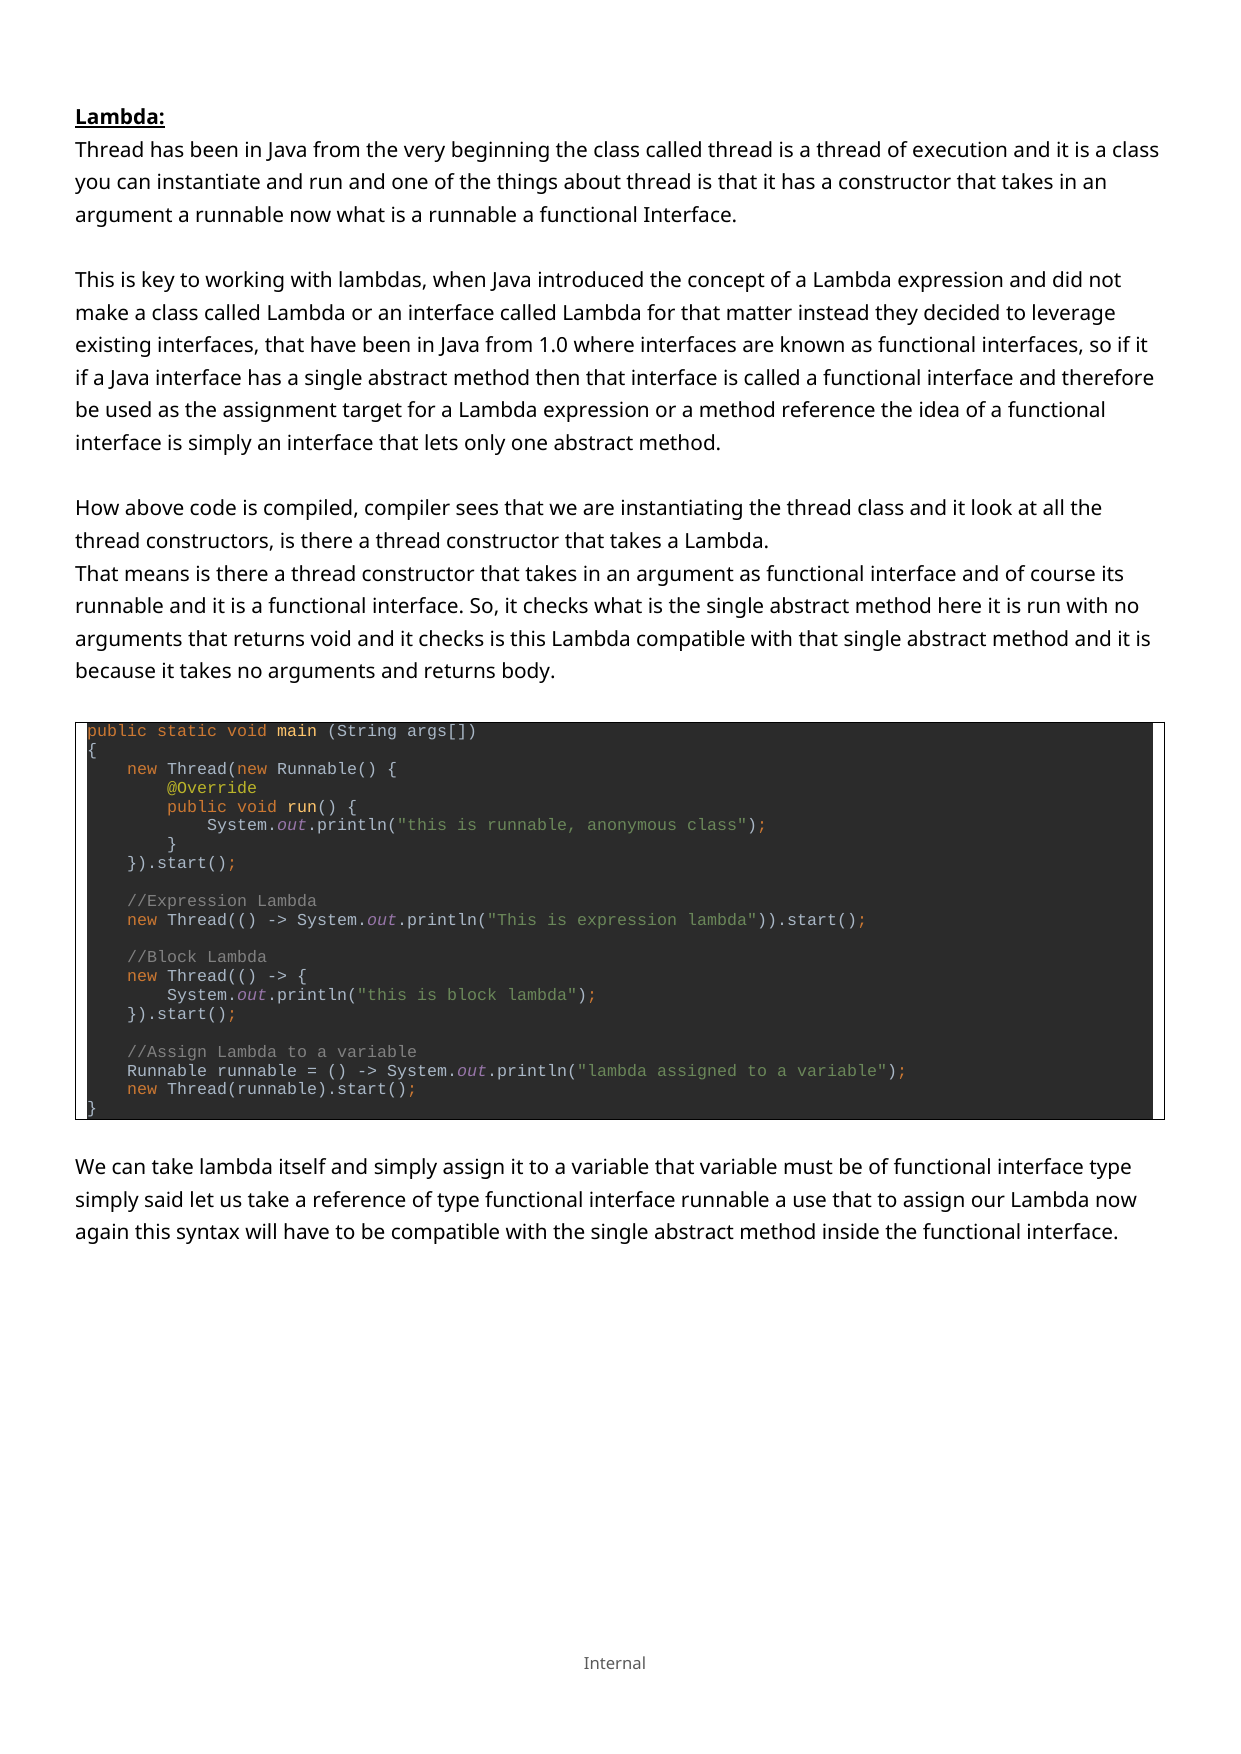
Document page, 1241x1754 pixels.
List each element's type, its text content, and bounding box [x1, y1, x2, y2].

text Thread has been in Java from the very beginning the class called thread is a thread of execution and it is a class you can instantiate and run and one of the things about thread is that it has a constructor that takes in an argument a runnable now what is a runnable a functional Interface. [75, 135, 1165, 228]
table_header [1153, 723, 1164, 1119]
text Lambda: [75, 102, 1165, 131]
text That means is there a thread constructor that takes in an argument as functional interface and of course its runnable and it is a functional interface. So, it checks what is the single abstract method here it is run with no arguments that returns void and it checks is this Lambda compatible with that single abstract method and it is because it takes no arguments and returns body. [75, 559, 1165, 685]
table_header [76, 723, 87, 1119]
text We can take lambda itself and simply assign it to a variable that variable must be of functional interface type simply said let us take a reference of type functional interface runnable a use that to assign our Lambda now again this syntax will have to be compatible with the single abstract method inside the functional interface. [75, 1152, 1165, 1246]
text How above code is compiled, compiler sees that we are instantiating the thread class and it look at all the thread constructors, is there a thread constructor that takes a Lambda. [75, 493, 1165, 554]
text This is key to working with lambdas, when Java introduced the concept of a Lambda expression and did not make a class called Lambda or an interface called Lambda for that matter instead they decided to leverage existing interfaces, that have been in Java from 1.0 where interfaces are known as functional interfaces, so if it if a Java interface has a single abstract method then that interface is called a functional interface and therefore be used as the assignment target for a Lambda expression or a method reference the idea of a functional interface is simply an interface that lets only one abstract method. [75, 265, 1165, 457]
